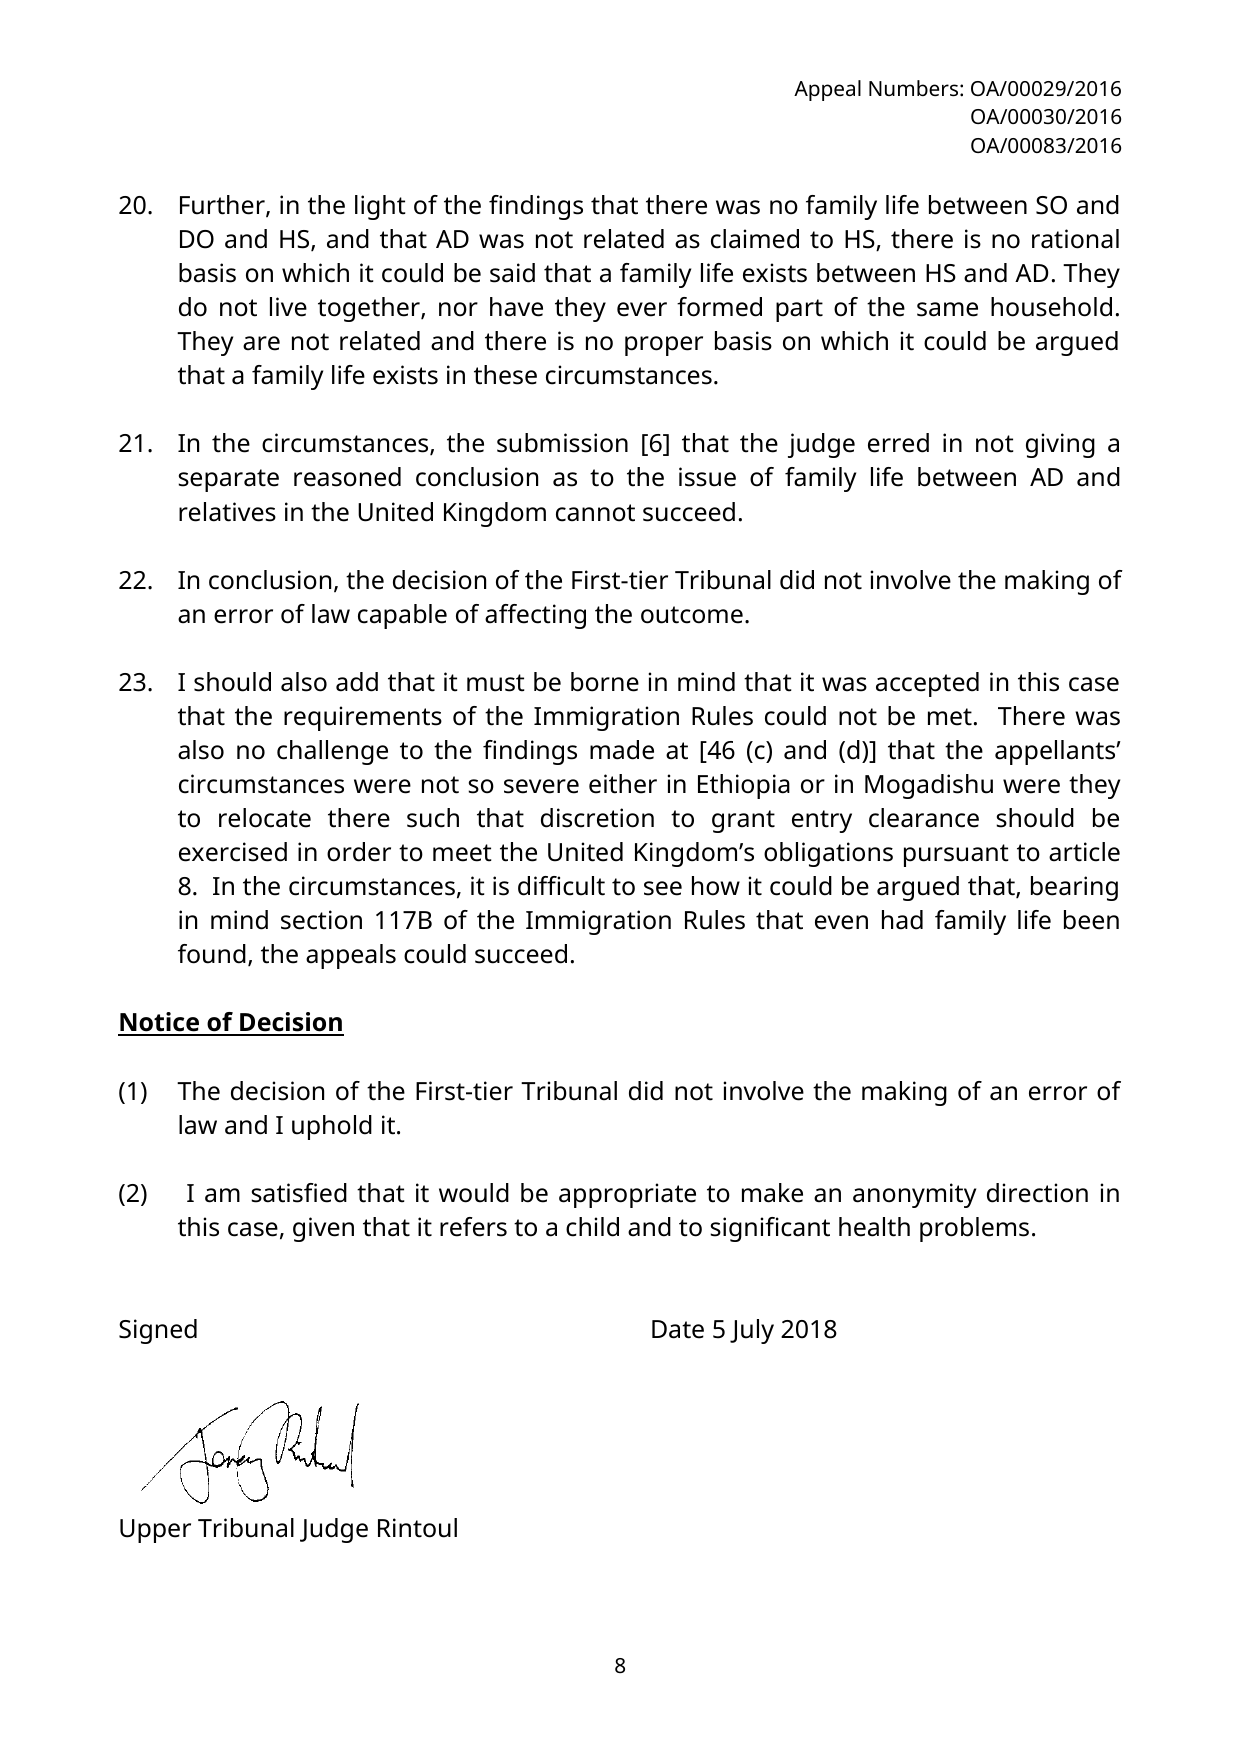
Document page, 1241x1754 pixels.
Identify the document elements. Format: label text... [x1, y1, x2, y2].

list In conclusion, the decision of the First-tier Tribunal did not involve the making of an error of law capable of affecting the outcome. [118, 562, 1122, 630]
list I should also add that it must be borne in mind that it was accepted in this case that the requirements of the Immigration Rules could not be met. There was also no challenge to the findings made at [46 (c) and (d)] that the appellants’ circumstances were not so severe either in Ethiopia or in Mogadishu were they to relocate there such that discretion to grant entry clearance should be exercised in order to meet the United Kingdom’s obligations pursuant to article 8. In the circumstances, it is difficult to see how it could be argued that, bearing in mind section 117B of the Immigration Rules that even had family life been found, the appeals could succeed. [118, 664, 1122, 971]
text Signed Date 5 July 2018 [118, 1312, 1122, 1346]
text (1) The decision of the First-tier Tribunal did not involve the making of an error of law and I uphold it. [118, 1073, 1122, 1141]
text (2) I am satisfied that it would be appropriate to make an anonymity direction in this case, given that it refers to a child and to significant health problems. [118, 1175, 1122, 1243]
text Upper Tribunal Judge Rintoul [118, 1511, 1122, 1545]
list Further, in the light of the findings that there was no family life between SO and DO and HS, and that AD was not related as claimed to HS, there is no rational basis on which it could be said that a family life exists between HS and AD. They do not live together, nor have they ever formed part of the same household. They are not related and there is no proper basis on which it could be argued that a family life exists in these circumstances. [118, 188, 1122, 392]
text Notice of Decision [118, 1005, 1122, 1039]
list In the circumstances, the submission [6] that the judge erred in not giving a separate reasoned conclusion as to the issue of family life between AD and relatives in the United Kingdom cannot succeed. [118, 426, 1122, 528]
